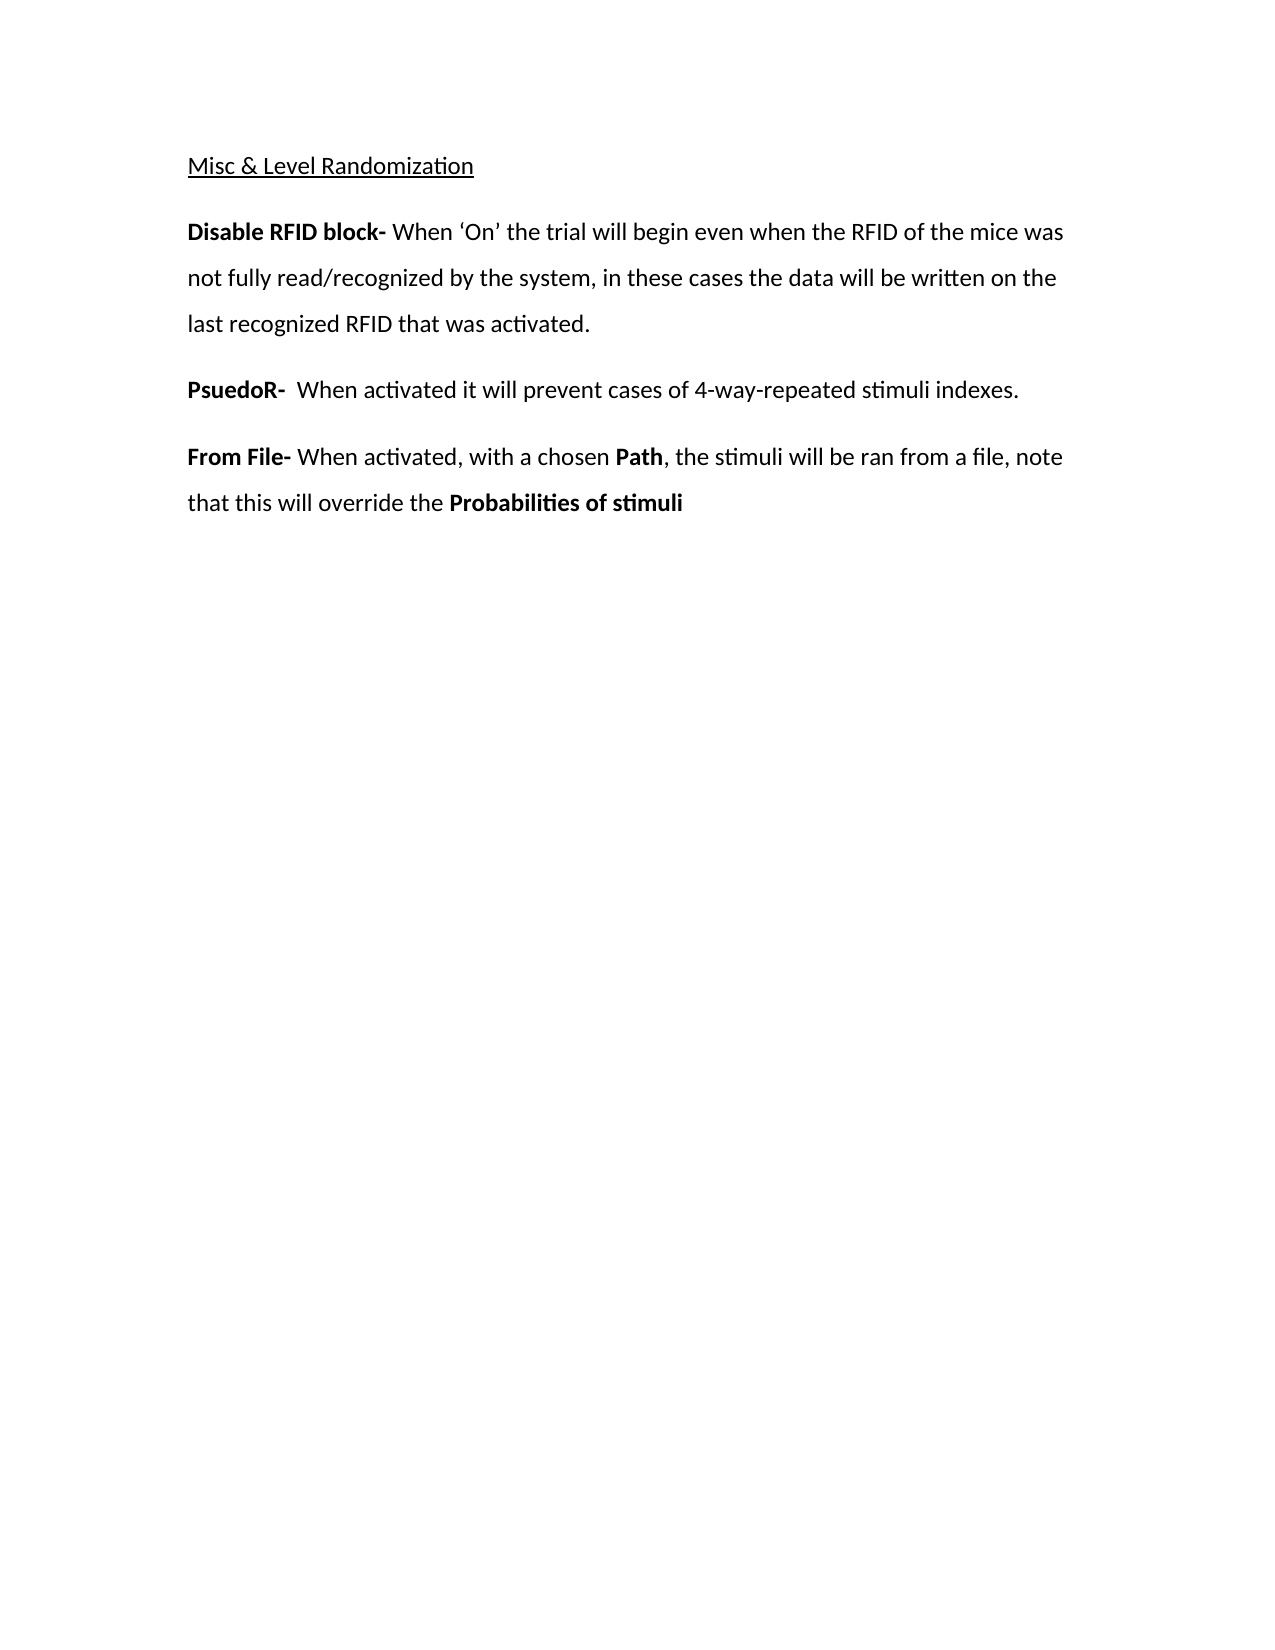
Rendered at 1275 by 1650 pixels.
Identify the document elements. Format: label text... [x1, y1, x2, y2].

text Misc & Level Randomization [187, 150, 1087, 181]
text From File- When activated, with a chosen Path, the stimuli will be ran from a file, note that this will override the Probabilities of stimuli [187, 441, 1087, 517]
text PsuedoR- When activated it will prevent cases of 4-way-repeated stimuli indexes. [187, 374, 1087, 405]
text Disable RFID block- When ‘On’ the trial will begin even when the RFID of the mice was not fully read/recognized by the system, in these cases the data will be written on the last recognized RFID that was activated. [187, 217, 1087, 338]
